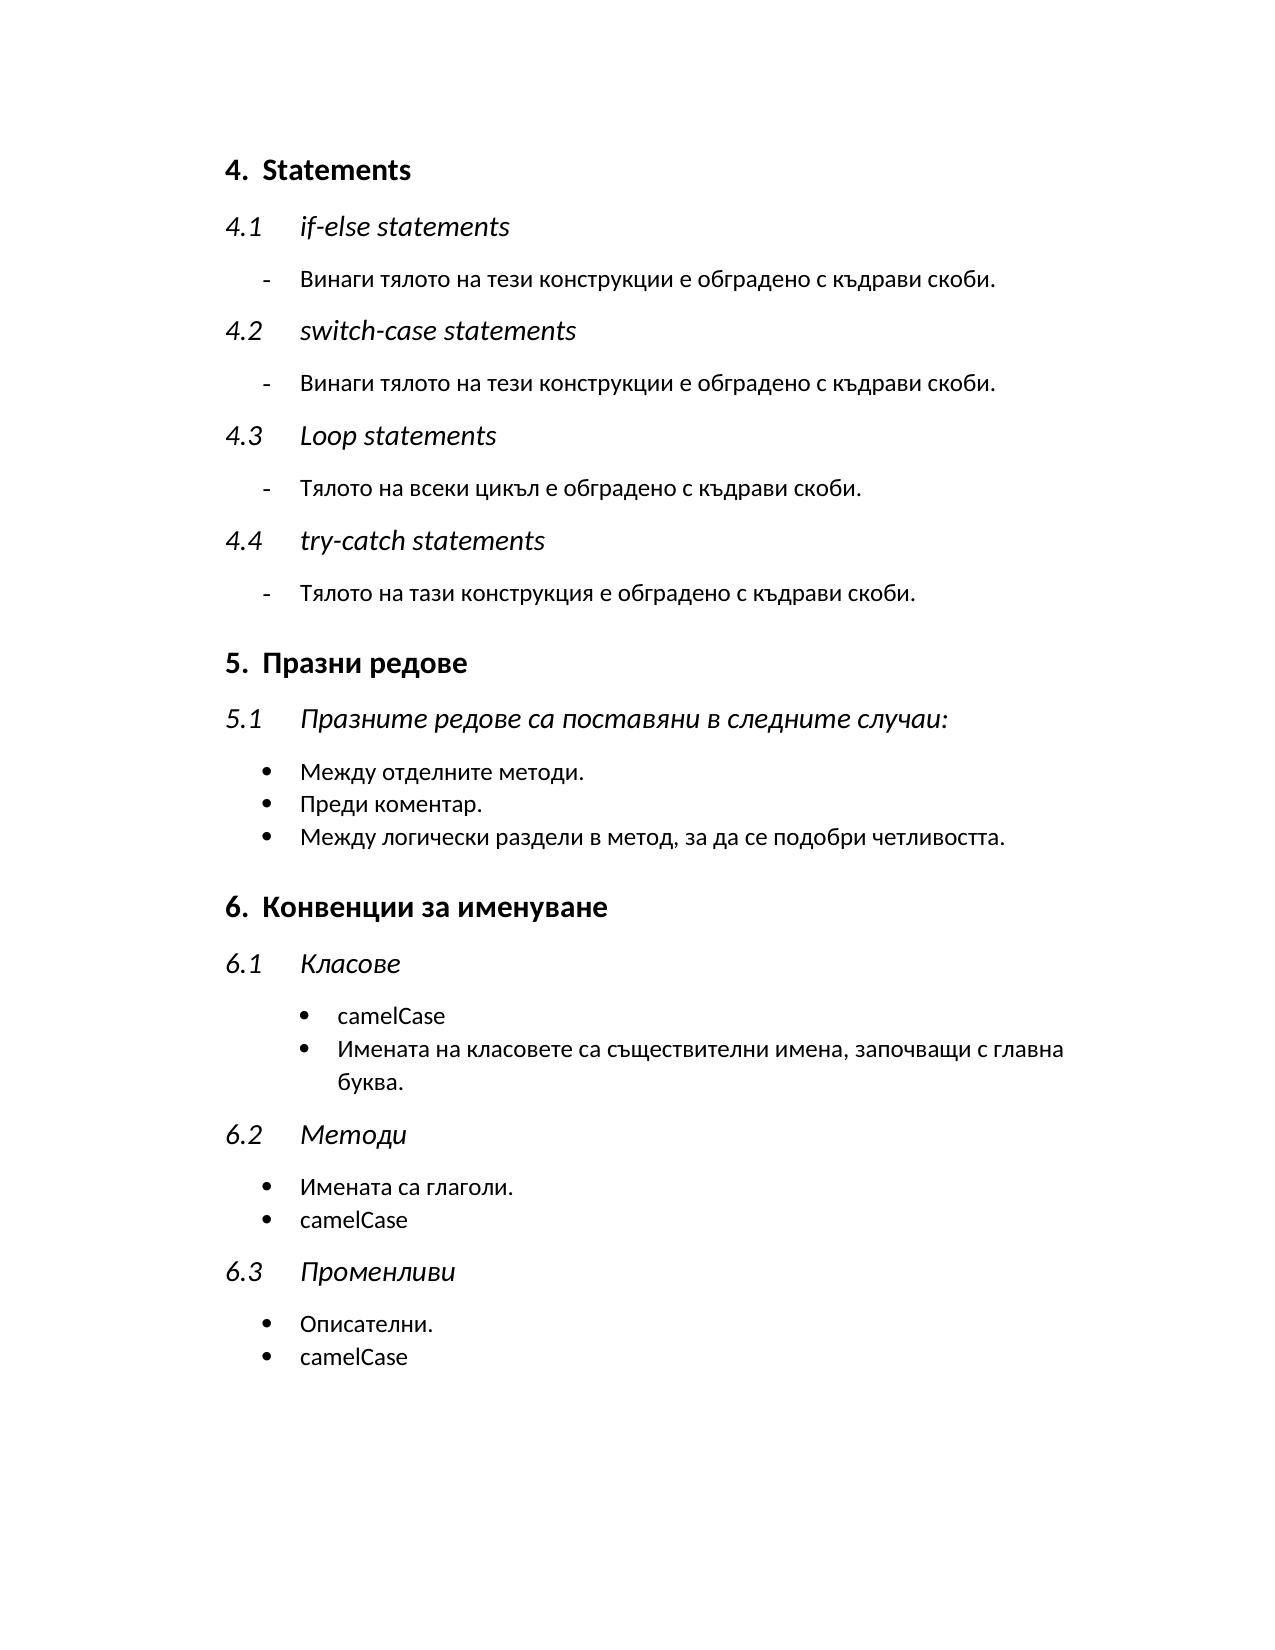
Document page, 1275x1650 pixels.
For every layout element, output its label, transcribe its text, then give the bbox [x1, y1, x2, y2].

list Имената на класовете са съществителни имена, започващи с главна буква. [300, 1033, 1125, 1097]
list camelCase [300, 1000, 1125, 1031]
list Тялото на всеки цикъл е обградено с къдрави скоби. [262, 472, 1125, 503]
list Имената са глаголи. [262, 1171, 1125, 1201]
list camelCase [262, 1204, 1125, 1234]
list Винаги тялото на тези конструкции е обградено с къдрави скоби. [262, 263, 1125, 293]
list Винаги тялото на тези конструкции е обградено с къдрави скоби. [262, 368, 1125, 398]
list Преди коментар. [262, 789, 1125, 819]
list Тялото на тази конструкция е обградено с къдрави скоби. [262, 577, 1125, 607]
list Statements [225, 150, 1125, 188]
text 4.1 if-else statements [150, 208, 1125, 243]
text 4.4 try-catch statements [150, 522, 1125, 557]
text 6.1 Класове [150, 945, 1125, 981]
list camelCase [262, 1341, 1125, 1372]
list Между логически раздели в метод, за да се подобри четливостта. [262, 822, 1125, 852]
list Празни редове [225, 643, 1125, 681]
text 4.3 Loop statements [150, 417, 1125, 453]
text 6.2 Методи [225, 1116, 1125, 1151]
list Конвенции за именуване [225, 887, 1125, 926]
text 4.2 switch-case statements [150, 312, 1125, 348]
list Между отделните методи. [262, 756, 1125, 786]
text 5.1 Празните редове са поставяни в следните случаи: [150, 701, 1125, 736]
list Описателни. [262, 1308, 1125, 1339]
text 6.3 Променливи [150, 1253, 1125, 1289]
